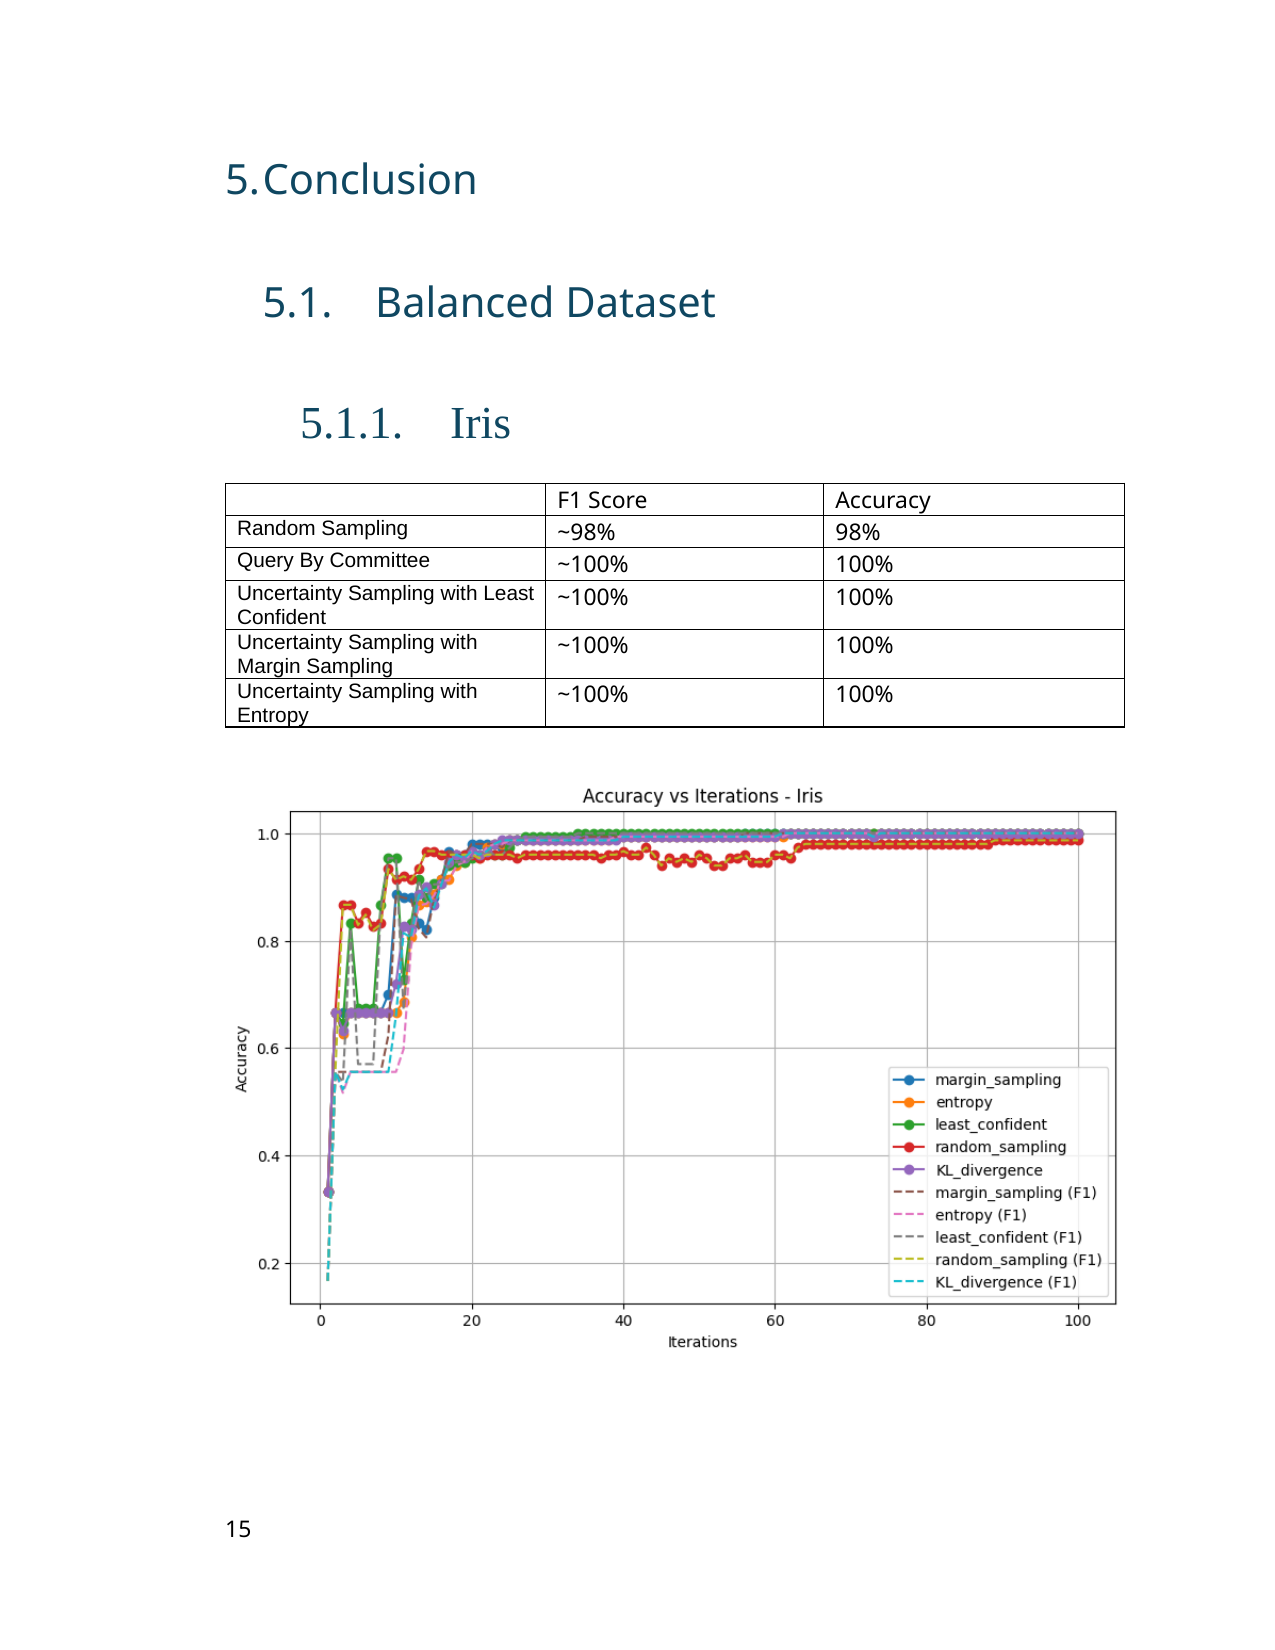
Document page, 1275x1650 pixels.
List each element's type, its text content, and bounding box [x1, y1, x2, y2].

table_cell ~100% [546, 630, 823, 677]
table_cell Random Sampling [226, 516, 545, 547]
table_cell Uncertainty Sampling with Least Confident [226, 581, 545, 628]
subtitle Iris [300, 395, 1125, 448]
table_cell ~100% [546, 581, 823, 628]
table_header [226, 484, 545, 515]
table_cell Uncertainty Sampling with Margin Sampling [226, 630, 545, 677]
table_cell ~100% [546, 679, 823, 726]
table_cell Query By Committee [226, 548, 545, 579]
table_header Accuracy [824, 484, 1124, 515]
table_cell 100% [824, 679, 1124, 726]
table_cell ~100% [546, 548, 823, 579]
picture [225, 777, 1125, 1360]
table_cell 100% [824, 581, 1124, 628]
table_header F1 Score [546, 484, 823, 515]
table_cell 100% [824, 548, 1124, 579]
table_cell Uncertainty Sampling with Entropy [226, 679, 545, 726]
table_cell 100% [824, 630, 1124, 677]
subtitle Conclusion [225, 150, 1125, 207]
table_cell 98% [824, 516, 1124, 547]
subtitle Balanced Dataset [262, 273, 1125, 329]
table_cell ~98% [546, 516, 823, 547]
